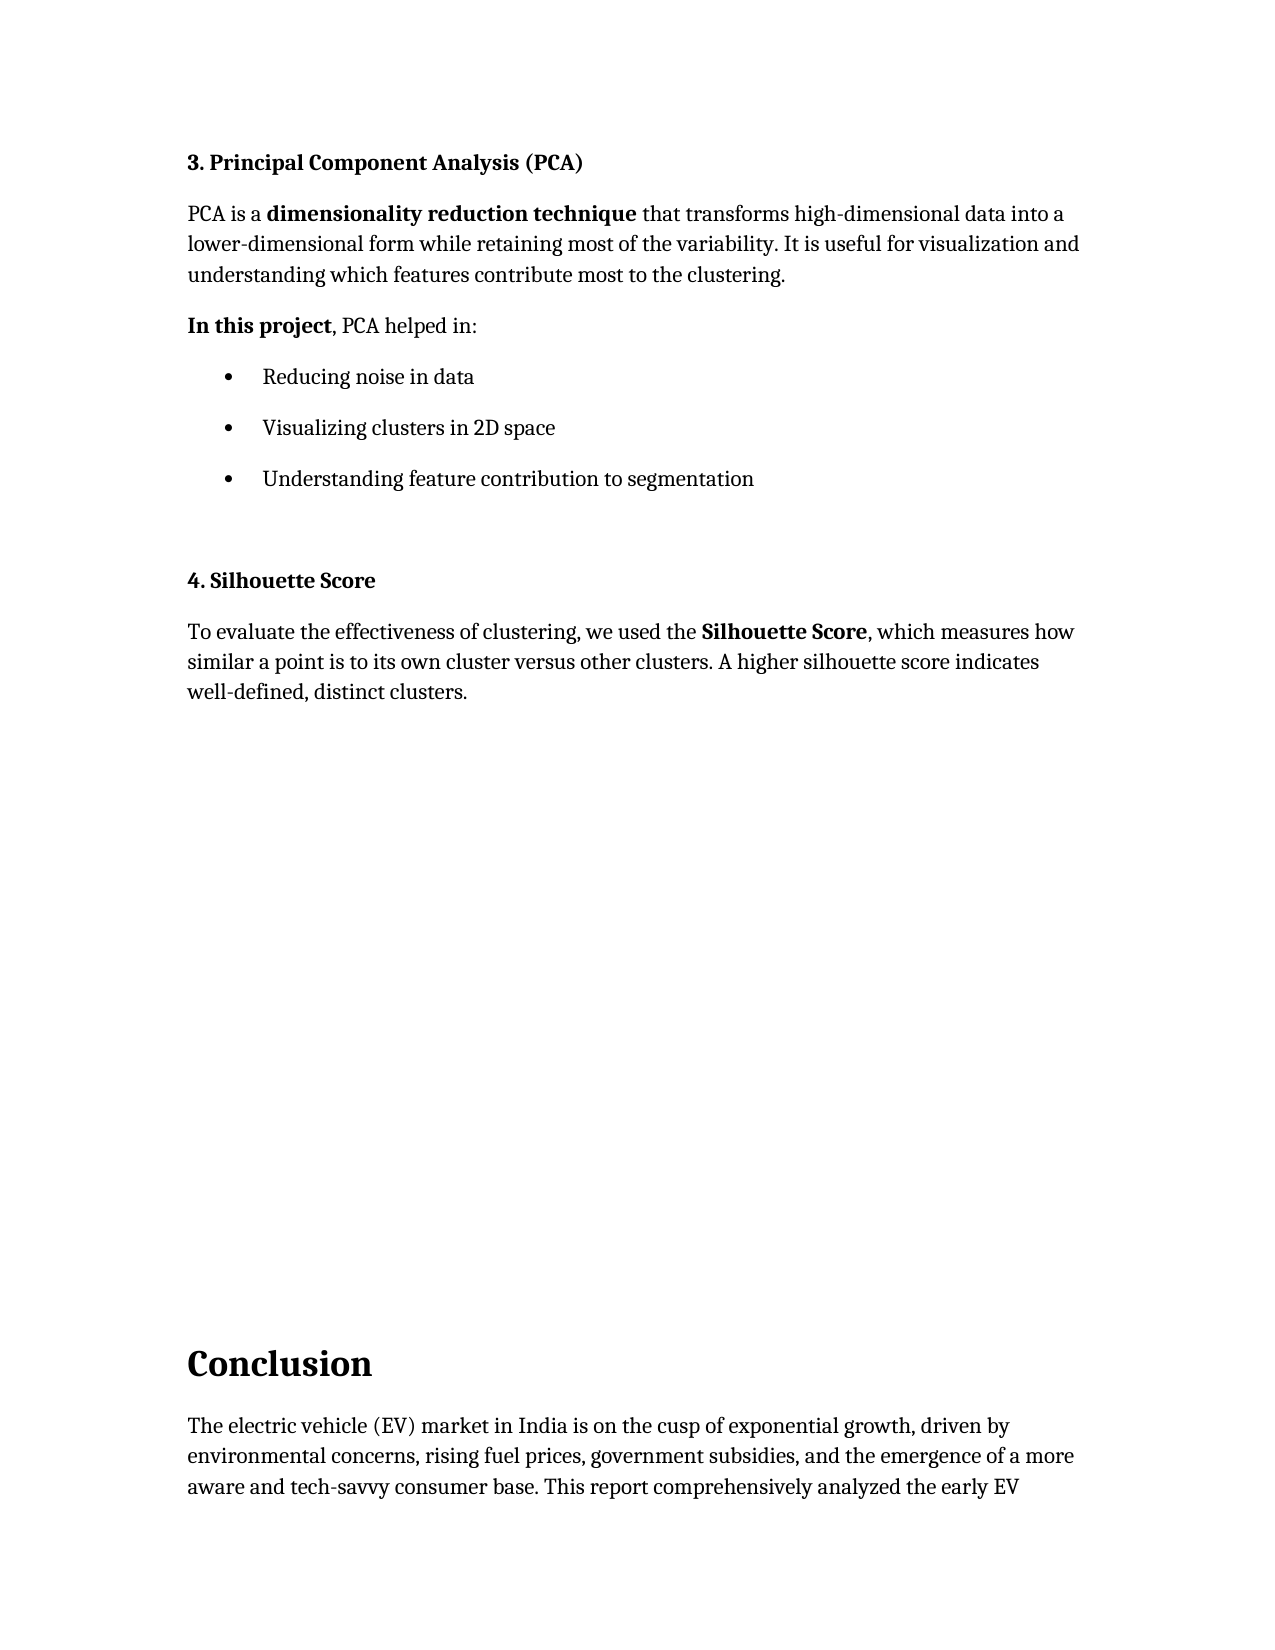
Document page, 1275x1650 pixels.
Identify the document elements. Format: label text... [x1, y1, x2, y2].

text In this project, PCA helped in: [187, 312, 1087, 339]
list Visualizing clusters in 2D space [225, 414, 1087, 441]
text Conclusion [187, 1343, 1087, 1386]
text PCA is a dimensionality reduction technique that transforms high-dimensional data into a lower-dimensional form while retaining most of the variability. It is useful for visualization and understanding which features contribute most to the clustering. [187, 201, 1087, 288]
text To evaluate the effectiveness of clustering, we used the Silhouette Score, which measures how similar a point is to its own cluster versus other clusters. A higher silhouette score indicates well-defined, distinct clusters. [187, 619, 1087, 706]
text 3. Principal Component Analysis (PCA) [187, 150, 1087, 176]
list Reducing noise in data [225, 363, 1087, 390]
list Understanding feature contribution to segmentation [225, 466, 1087, 492]
text 4. Silhouette Score [187, 568, 1087, 594]
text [187, 1413, 1087, 1500]
